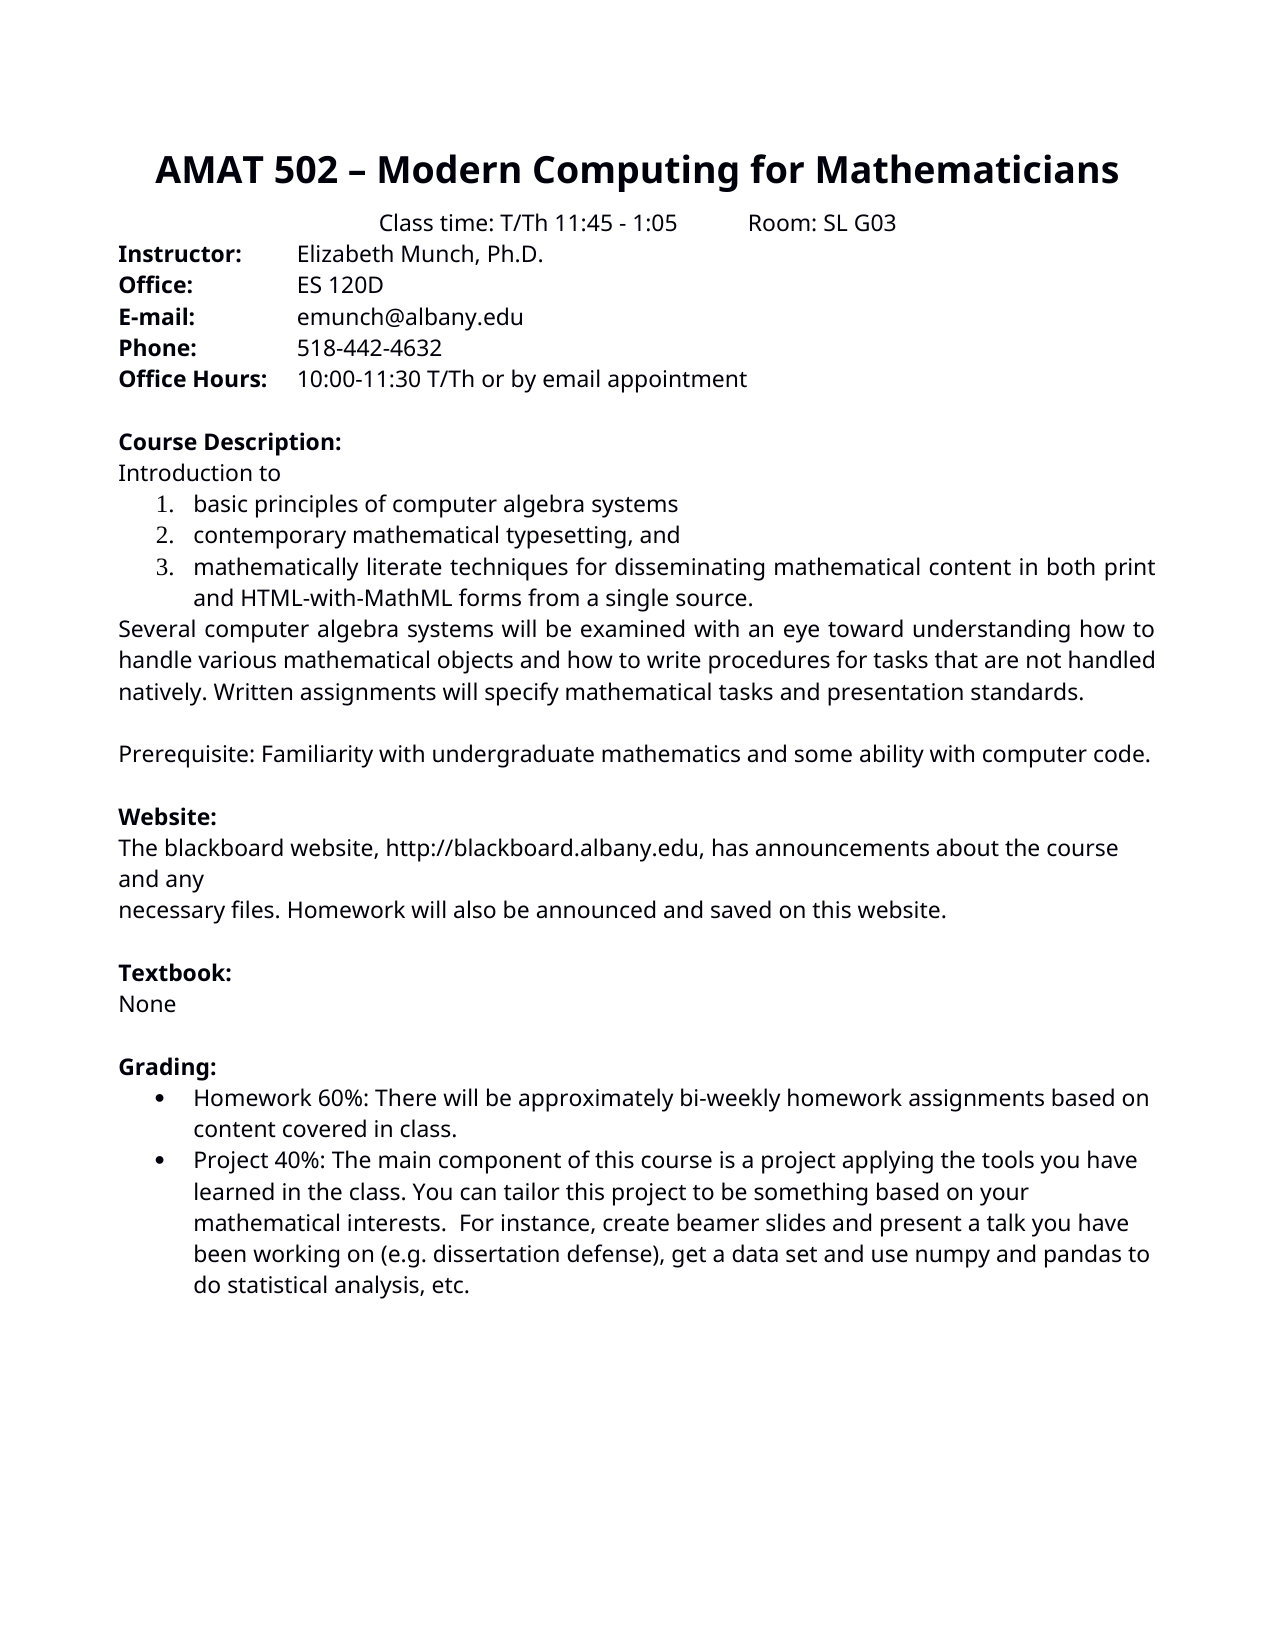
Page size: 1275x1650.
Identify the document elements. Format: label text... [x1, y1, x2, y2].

list mathematically literate techniques for disseminating mathematical content in both print and HTML-with-MathML forms from a single source. [156, 550, 1157, 613]
subtitle AMAT 502 – Modern Computing for Mathematicians [118, 143, 1157, 194]
list contemporary mathematical typesetting, and [156, 519, 1157, 550]
list Project 40%: The main component of this course is a project applying the tools you have learned in the class. You can tailor this project to be something based on your mathematical interests. For instance, create beamer slides and present a talk you have been working on (e.g. dissertation defense), get a data set and use numpy and pandas to do statistical analysis, etc. [156, 1144, 1157, 1300]
text necessary files. Homework will also be announced and saved on this website. [118, 894, 1157, 925]
text Website: [118, 800, 1157, 832]
list Homework 60%: There will be approximately bi-weekly homework assignments based on content covered in class. [156, 1082, 1157, 1144]
text Introduction to [118, 457, 1157, 488]
text Several computer algebra systems will be examined with an eye toward understanding how to handle various mathematical objects and how to write procedures for tasks that are not handled natively. Written assignments will specify mathematical tasks and presentation standards. [118, 613, 1157, 707]
text None [118, 988, 1157, 1019]
text Instructor: Elizabeth Munch, Ph.D. [118, 238, 1157, 269]
text Textbook: [118, 957, 1157, 988]
text Course Description: [118, 425, 1157, 457]
text Class time: T/Th 11:45 - 1:05 Room: SL G03 [118, 207, 1157, 238]
text Grading: [118, 1050, 1157, 1082]
text Prerequisite: Familiarity with undergraduate mathematics and some ability with computer code. [118, 738, 1157, 769]
list basic principles of computer algebra systems [156, 488, 1157, 519]
text Phone: 518-442-4632 [118, 332, 1157, 363]
text Office: ES 120D [118, 269, 1157, 300]
text E-mail: emunch@albany.edu [118, 300, 1157, 332]
text Office Hours: 10:00-11:30 T/Th or by email appointment [118, 363, 1157, 394]
text The blackboard website, http://blackboard.albany.edu, has announcements about the course and any [118, 832, 1157, 894]
